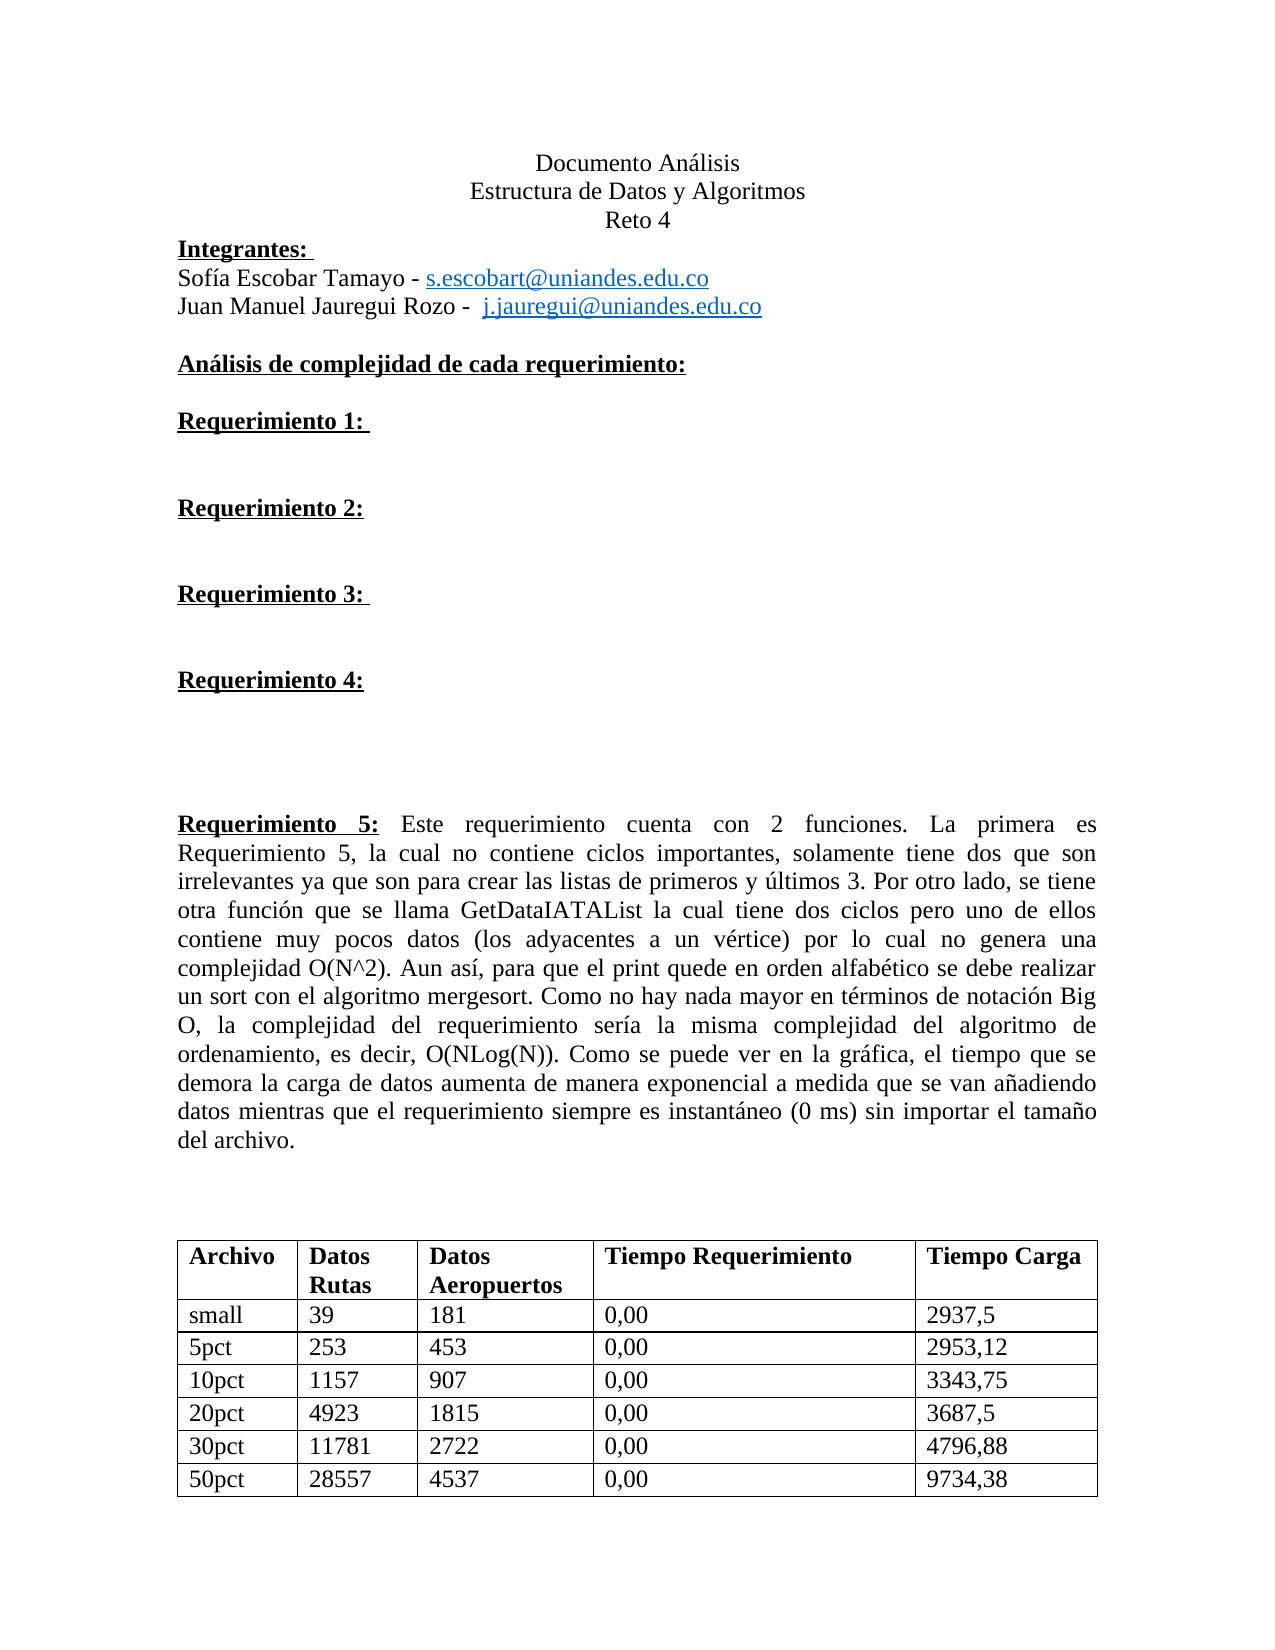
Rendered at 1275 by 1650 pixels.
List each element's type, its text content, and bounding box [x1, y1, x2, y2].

text Integrantes: [177, 234, 1098, 263]
text Estructura de Datos y Algoritmos [177, 176, 1098, 205]
table_header Datos Aeropuertos [418, 1241, 593, 1299]
table_cell 4537 [418, 1464, 593, 1496]
table_cell 0,00 [594, 1300, 915, 1331]
table_cell 50pct [178, 1464, 297, 1496]
table_cell 3687,5 [916, 1398, 1097, 1430]
table_cell 2722 [418, 1431, 593, 1463]
table_cell 11781 [298, 1431, 417, 1463]
text Requerimiento 5: Este requerimiento cuenta con 2 funciones. La primera es Requerimiento 5, la cual no contiene ciclos importantes, solamente tiene dos que son irrelevantes ya que son para crear las listas de primeros y últimos 3. Por otro lado, se tiene otra función que se llama GetDataIATAList la cual tiene dos ciclos pero uno de ellos contiene muy pocos datos (los adyacentes a un vértice) por lo cual no genera una complejidad O(N^2). Aun así, para que el print quede en orden alfabético se debe realizar un sort con el algoritmo mergesort. Como no hay nada mayor en términos de notación Big O, la complejidad del requerimiento sería la misma complejidad del algoritmo de ordenamiento, es decir, O(NLog(N)). Como se puede ver en la gráfica, el tiempo que se demora la carga de datos aumenta de manera exponencial a medida que se van añadiendo datos mientras que el requerimiento siempre es instantáneo (0 ms) sin importar el tamaño del archivo. [177, 809, 1098, 1154]
text Sofía Escobar Tamayo - s.escobart@uniandes.edu.co [177, 263, 1098, 291]
table_cell 907 [418, 1365, 593, 1397]
table_cell 2937,5 [916, 1300, 1097, 1331]
text Requerimiento 3: [177, 579, 1098, 608]
text Reto 4 [177, 205, 1098, 234]
table_cell 39 [298, 1300, 417, 1331]
table_cell 0,00 [594, 1365, 915, 1397]
text Juan Manuel Jauregui Rozo - j.jauregui@uniandes.edu.co [177, 291, 1098, 320]
table_header Tiempo Requerimiento [594, 1241, 915, 1299]
table_cell 30pct [178, 1431, 297, 1463]
table_cell 2953,12 [916, 1333, 1097, 1364]
table_header Tiempo Carga [916, 1241, 1097, 1299]
table_cell 5pct [178, 1333, 297, 1364]
table_cell 0,00 [594, 1431, 915, 1463]
text Requerimiento 2: [177, 493, 1098, 521]
table_cell 181 [418, 1300, 593, 1331]
table_cell 0,00 [594, 1464, 915, 1496]
text Requerimiento 1: [177, 406, 1098, 435]
table_cell 9734,38 [916, 1464, 1097, 1496]
table_cell 0,00 [594, 1398, 915, 1430]
table_cell 0,00 [594, 1333, 915, 1364]
table_header Archivo [178, 1241, 297, 1299]
table_cell 3343,75 [916, 1365, 1097, 1397]
text Análisis de complejidad de cada requerimiento: [177, 349, 1098, 378]
table_cell 4796,88 [916, 1431, 1097, 1463]
table_cell 10pct [178, 1365, 297, 1397]
table_cell small [178, 1300, 297, 1331]
table_cell 253 [298, 1333, 417, 1364]
table_cell 4923 [298, 1398, 417, 1430]
table_header Datos Rutas [298, 1241, 417, 1299]
table_cell 28557 [298, 1464, 417, 1496]
table_cell 20pct [178, 1398, 297, 1430]
table_cell 453 [418, 1333, 593, 1364]
table_cell 1157 [298, 1365, 417, 1397]
table_cell 1815 [418, 1398, 593, 1430]
text Requerimiento 4: [177, 665, 1098, 694]
text Documento Análisis [177, 148, 1098, 176]
